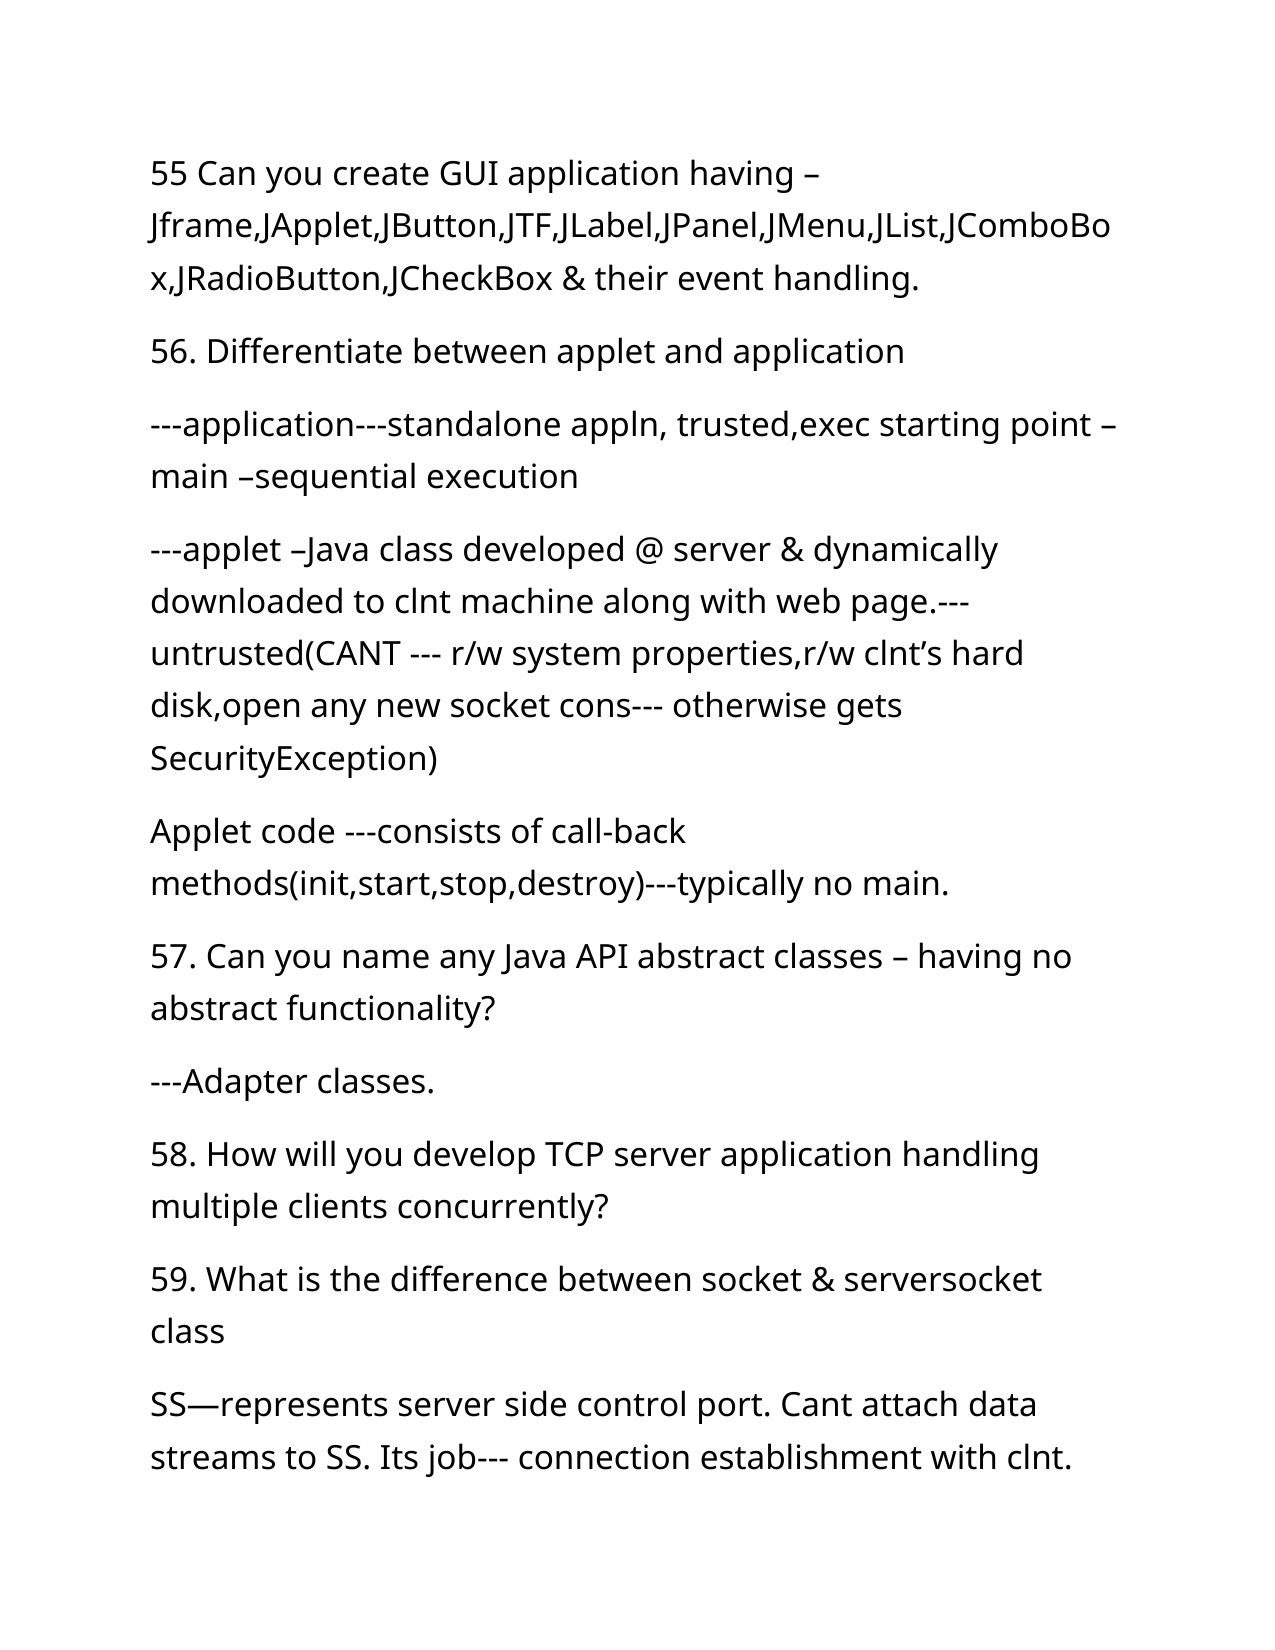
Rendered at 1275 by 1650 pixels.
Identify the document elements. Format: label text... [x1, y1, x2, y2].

text 58. How will you develop TCP server application handling multiple clients concurrently? [150, 1131, 1125, 1228]
text ---application---standalone appln, trusted,exec starting point –main –sequential execution [150, 400, 1125, 498]
text 59. What is the difference between socket & serversocket class [150, 1256, 1125, 1354]
text ---applet –Java class developed @ server & dynamically downloaded to clnt machine along with web page.---untrusted(CANT --- r/w system properties,r/w clnt’s hard disk,open any new socket cons--- otherwise gets SecurityException) [150, 526, 1125, 780]
text 55 Can you create GUI application having – Jframe,JApplet,JButton,JTF,JLabel,JPanel,JMenu,JList,JComboBox,JRadioButton,JCheckBox & their event handling. [150, 150, 1125, 300]
text Applet code ---consists of call-back methods(init,start,stop,destroy)---typically no main. [150, 807, 1125, 905]
text ---Adapter classes. [150, 1058, 1125, 1103]
text SS—represents server side control port. Cant attach data streams to SS. Its job--- connection establishment with clnt. [150, 1381, 1125, 1479]
text 56. Differentiate between applet and application [150, 327, 1125, 373]
text 57. Can you name any Java API abstract classes – having no abstract functionality? [150, 933, 1125, 1030]
